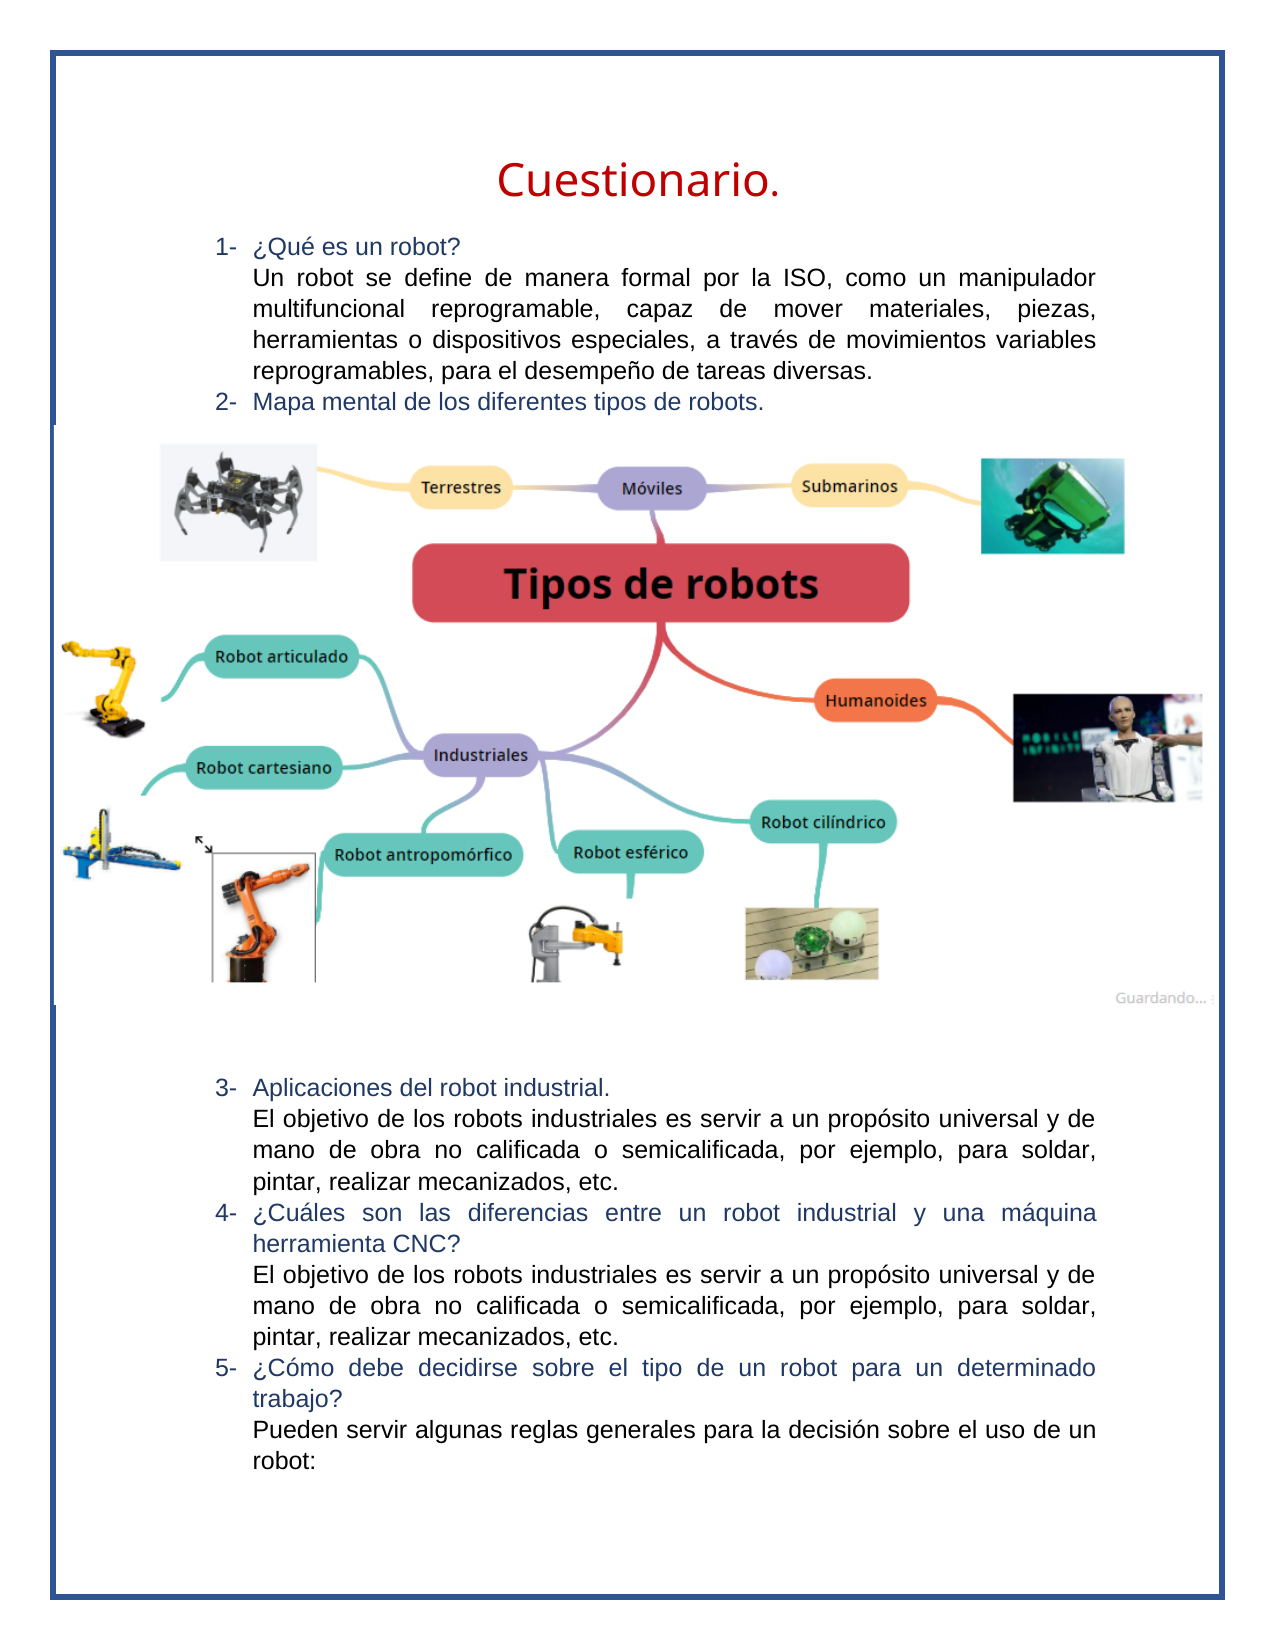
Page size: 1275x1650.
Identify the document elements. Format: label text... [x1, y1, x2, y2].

list ¿Cómo debe decidirse sobre el tipo de un robot para un determinado trabajo? [215, 1353, 1098, 1413]
list Mapa mental de los diferentes tipos de robots. [215, 387, 1098, 415]
list ¿Cuáles son las diferencias entre un robot industrial y una máquina herramienta CNC? [215, 1198, 1098, 1257]
list El objetivo de los robots industriales es servir a un propósito universal y de mano de obra no calificada o semicalificada, por ejemplo, para soldar, pintar, realizar mecanizados, etc. [252, 1104, 1098, 1195]
picture [53, 425, 1214, 1005]
list Un robot se define de manera formal por la ISO, como un manipulador multifuncional reprogramable, capaz de mover materiales, piezas, herramientas o dispositivos especiales, a través de movimientos variables reprogramables, para el desempeño de tareas diversas. [252, 262, 1098, 384]
list Aplicaciones del robot industrial. [215, 1073, 1098, 1102]
list ¿Qué es un robot? [215, 231, 1098, 260]
text Cuestionario. [177, 147, 1098, 210]
list Pueden servir algunas reglas generales para la decisión sobre el uso de un robot: [252, 1415, 1098, 1475]
list El objetivo de los robots industriales es servir a un propósito universal y de mano de obra no calificada o semicalificada, por ejemplo, para soldar, pintar, realizar mecanizados, etc. [252, 1260, 1098, 1351]
